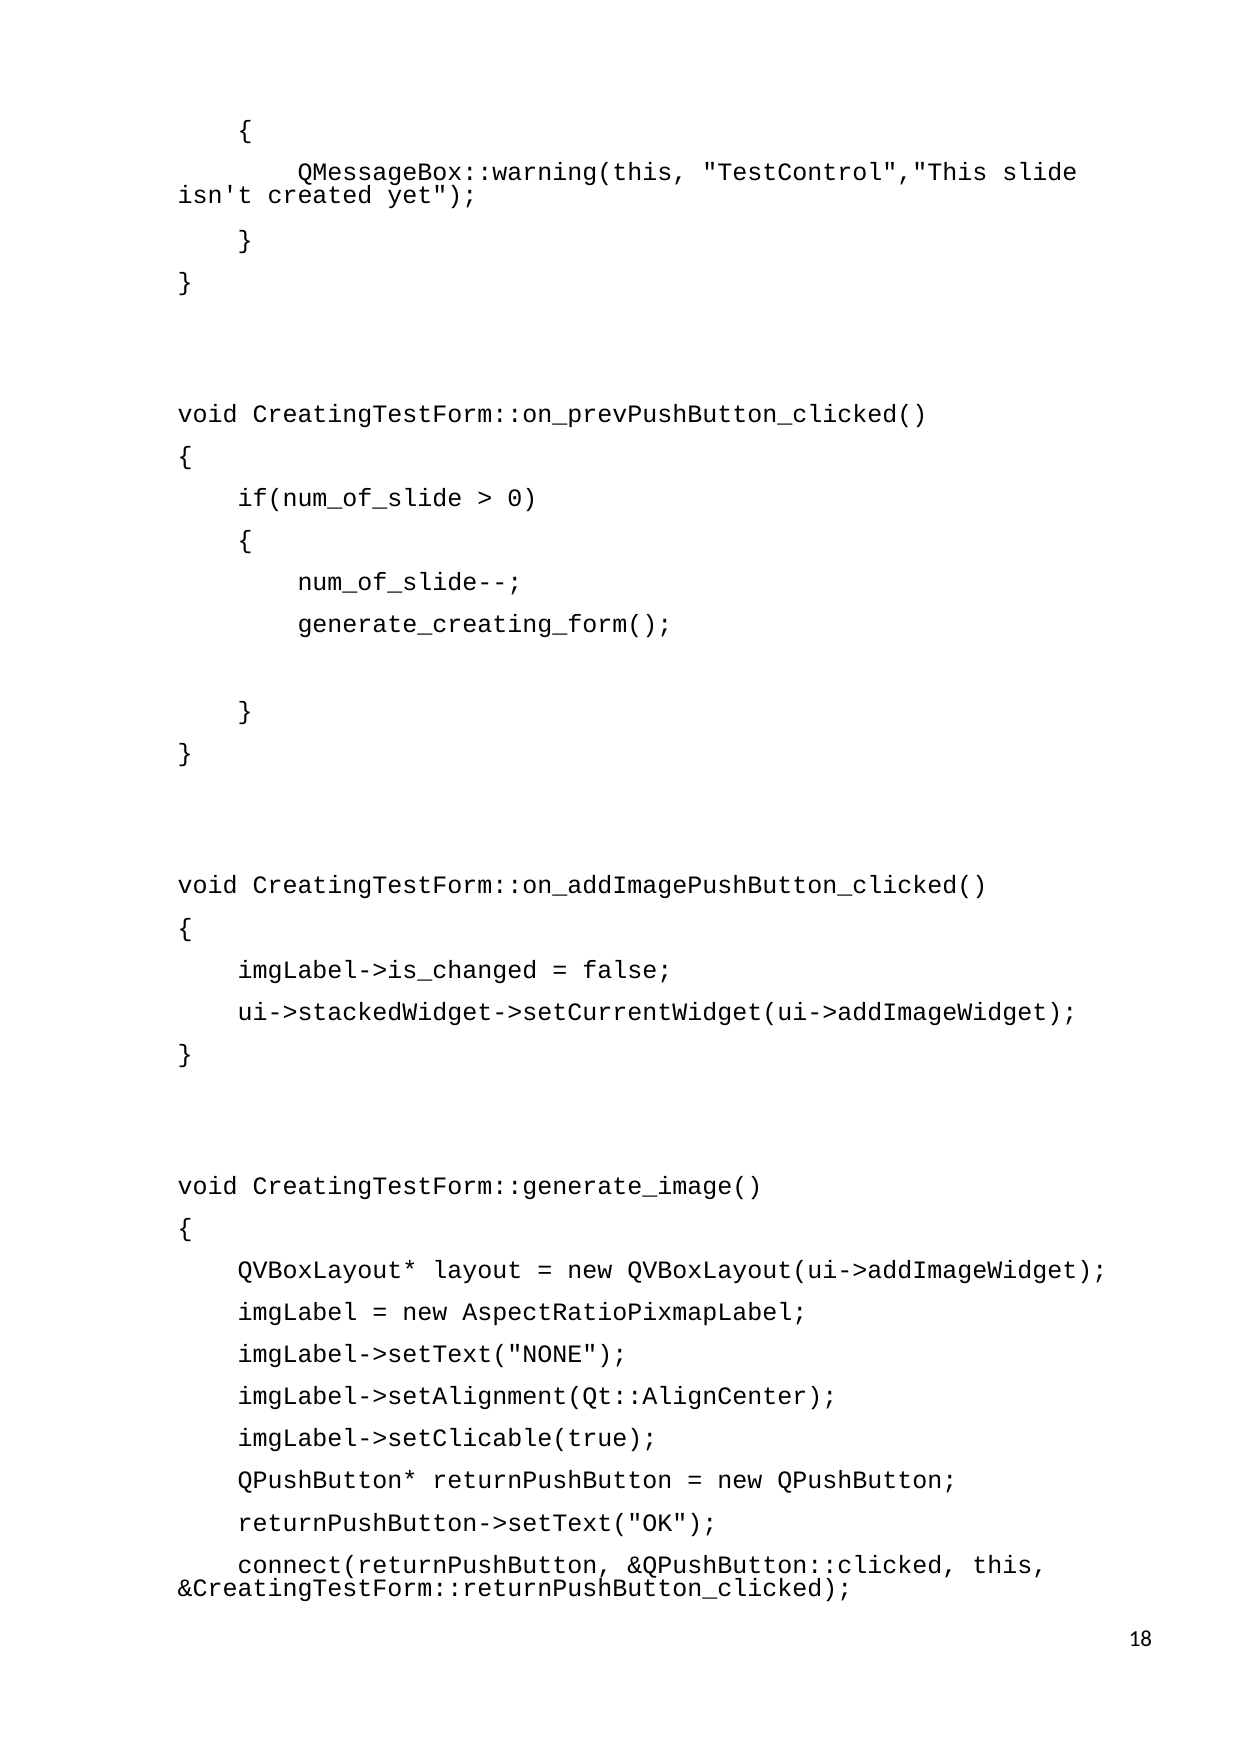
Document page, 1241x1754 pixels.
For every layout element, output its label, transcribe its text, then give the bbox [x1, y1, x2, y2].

text imgLabel->setAlignment(Qt::AlignCenter); [177, 1384, 1152, 1410]
text } [177, 1042, 1152, 1067]
text imgLabel->is_changed = false; [177, 958, 1152, 983]
text { [177, 1216, 1152, 1242]
text ui->stackedWidget->setCurrentWidget(ui->addImageWidget); [177, 1000, 1152, 1025]
text QVBoxLayout* layout = new QVBoxLayout(ui->addImageWidget); [177, 1258, 1152, 1284]
text void CreatingTestForm::on_addImagePushButton_clicked() [177, 874, 1152, 899]
text { [177, 528, 1152, 554]
text connect(returnPushButton, &QPushButton::clicked, this, &CreatingTestForm::returnPushButton_clicked); [177, 1553, 1152, 1604]
text } [177, 699, 1152, 725]
text void CreatingTestForm::generate_image() [177, 1174, 1152, 1199]
text } [177, 228, 1152, 253]
text } [177, 742, 1152, 767]
text void CreatingTestForm::on_prevPushButton_clicked() [177, 402, 1152, 427]
text } [177, 270, 1152, 295]
text generate_creating_form(); [177, 612, 1152, 638]
text { [177, 916, 1152, 941]
text imgLabel = new AspectRatioPixmapLabel; [177, 1300, 1152, 1326]
text { [177, 118, 1152, 143]
text num_of_slide--; [177, 570, 1152, 596]
text { [177, 444, 1152, 469]
text imgLabel->setText("NONE"); [177, 1342, 1152, 1368]
text if(num_of_slide > 0) [177, 486, 1152, 512]
text imgLabel->setClicable(true); [177, 1427, 1152, 1452]
text returnPushButton->setText("OK"); [177, 1511, 1152, 1536]
text QPushButton* returnPushButton = new QPushButton; [177, 1469, 1152, 1494]
text QMessageBox::warning(this, "TestControl","This slide isn't created yet"); [177, 160, 1152, 211]
